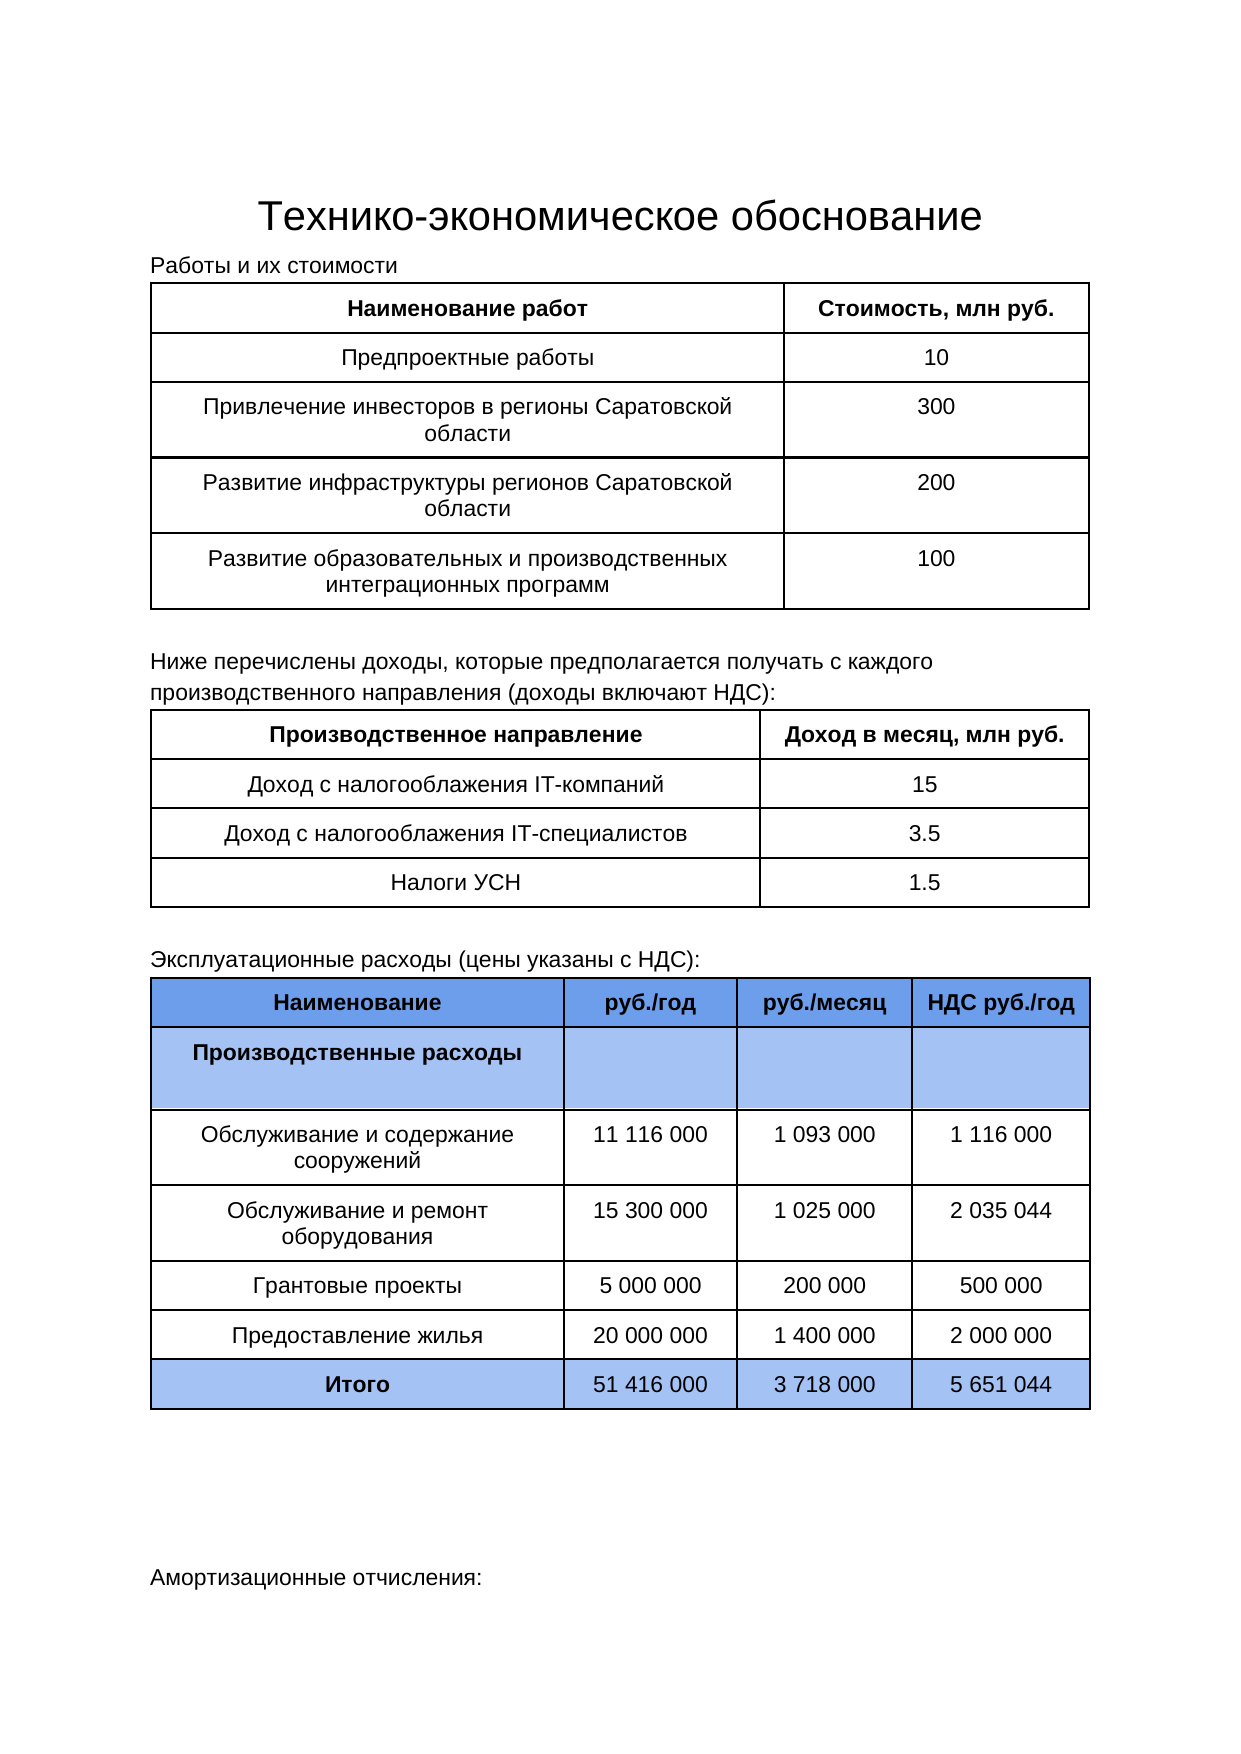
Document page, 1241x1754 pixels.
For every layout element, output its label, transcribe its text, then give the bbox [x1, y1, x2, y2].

table_header Стоимость, млн руб. [785, 284, 1088, 332]
text Амортизационные отчисления: [150, 1564, 1090, 1590]
table_cell [913, 1028, 1089, 1108]
table_header руб./месяц [738, 979, 911, 1026]
table_cell Предоставление жилья [152, 1311, 563, 1358]
table_header Производственное направление [152, 711, 759, 758]
table_cell Развитие инфраструктуры регионов Саратовской области [152, 459, 783, 532]
table_cell 300 [785, 383, 1088, 456]
table_cell 200 000 [738, 1262, 911, 1309]
table_cell 1 400 000 [738, 1311, 911, 1358]
table_cell 2 000 000 [913, 1311, 1089, 1358]
text Работы и их стоимости [150, 252, 1090, 278]
table_cell [565, 1028, 736, 1108]
table_cell Итого [152, 1360, 563, 1408]
table_cell Производственные расходы [152, 1028, 563, 1108]
table_cell 51 416 000 [565, 1360, 736, 1408]
table_cell 200 [785, 459, 1088, 532]
table_cell 3 718 000 [738, 1360, 911, 1408]
table_cell 500 000 [913, 1262, 1089, 1309]
table_cell 100 [785, 534, 1088, 608]
table_cell 3.5 [761, 809, 1088, 857]
table_header руб./год [565, 979, 736, 1026]
table_cell Обслуживание и ремонт оборудования [152, 1186, 563, 1260]
text Эксплуатационные расходы (цены указаны с НДС): [150, 946, 1090, 973]
table_cell 11 116 000 [565, 1111, 736, 1184]
table_cell [738, 1028, 911, 1108]
table_cell Налоги УСН [152, 859, 759, 906]
table_cell Доход с налогооблажения IT-специалистов [152, 809, 759, 857]
table_cell 5 651 044 [913, 1360, 1089, 1408]
table_cell 1 025 000 [738, 1186, 911, 1260]
table_cell 15 [761, 760, 1088, 807]
table_cell 10 [785, 334, 1088, 381]
table_header Наименование [152, 979, 563, 1026]
table_cell Доход с налогооблажения IT-компаний [152, 760, 759, 807]
text Ниже перечислены доходы, которые предполагается получать с каждого производственного направления (доходы включают НДС): [150, 648, 1090, 705]
subtitle Технико-экономическое обоснование [150, 192, 1090, 239]
table_header Наименование работ [152, 284, 783, 332]
table_header НДС руб./год [913, 979, 1089, 1026]
table_cell 5 000 000 [565, 1262, 736, 1309]
table_cell 2 035 044 [913, 1186, 1089, 1260]
table_cell 15 300 000 [565, 1186, 736, 1260]
table_cell 1 093 000 [738, 1111, 911, 1184]
table_cell Обслуживание и содержание сооружений [152, 1111, 563, 1184]
table_cell Грантовые проекты [152, 1262, 563, 1309]
table_cell 1 116 000 [913, 1111, 1089, 1184]
table_cell Развитие образовательных и производственных интеграционных программ [152, 534, 783, 608]
table_cell Предпроектные работы [152, 334, 783, 381]
table_cell 1.5 [761, 859, 1088, 906]
table_cell 20 000 000 [565, 1311, 736, 1358]
table_cell Привлечение инвесторов в регионы Саратовской области [152, 383, 783, 456]
table_header Доход в месяц, млн руб. [761, 711, 1088, 758]
